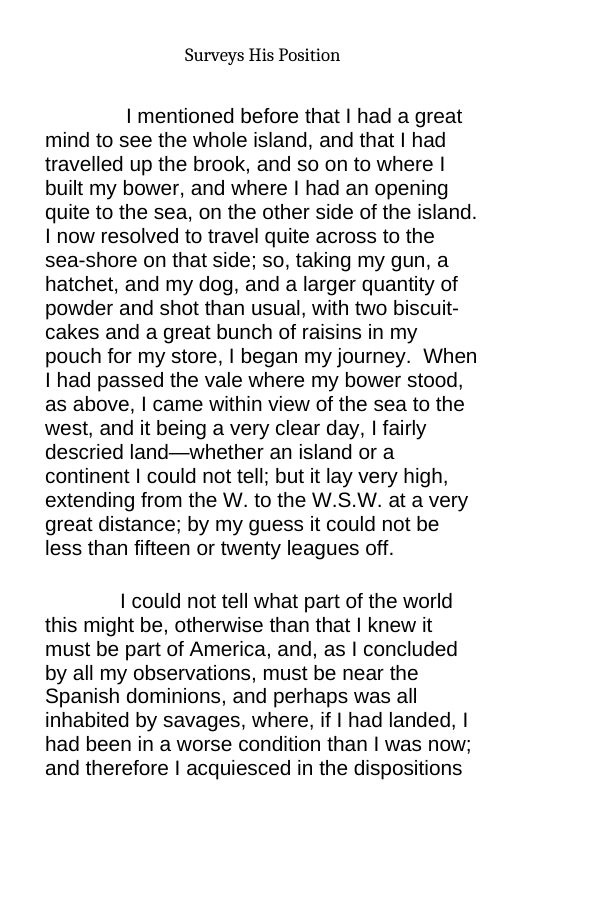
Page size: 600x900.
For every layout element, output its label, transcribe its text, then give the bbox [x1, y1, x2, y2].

text I mentioned before that I had a great mind to see the whole island, and that I had travelled up the brook, and so on to where I built my bower, and where I had an opening quite to the sea, on the other side of the island. I now resolved to travel quite across to the sea-shore on that side; so, taking my gun, a hatchet, and my dog, and a larger quantity of powder and shot than usual, with two biscuit-cakes and a great bunch of raisins in my pouch for my store, I began my journey. When I had passed the vale where my bower stood, as above, I came within view of the sea to the west, and it being a very clear day, I fairly descried land—whether an island or a continent I could not tell; but it lay very high, extending from the W. to the W.S.W. at a very great distance; by my guess it could not be less than fifteen or twenty leagues off. [45, 104, 480, 559]
